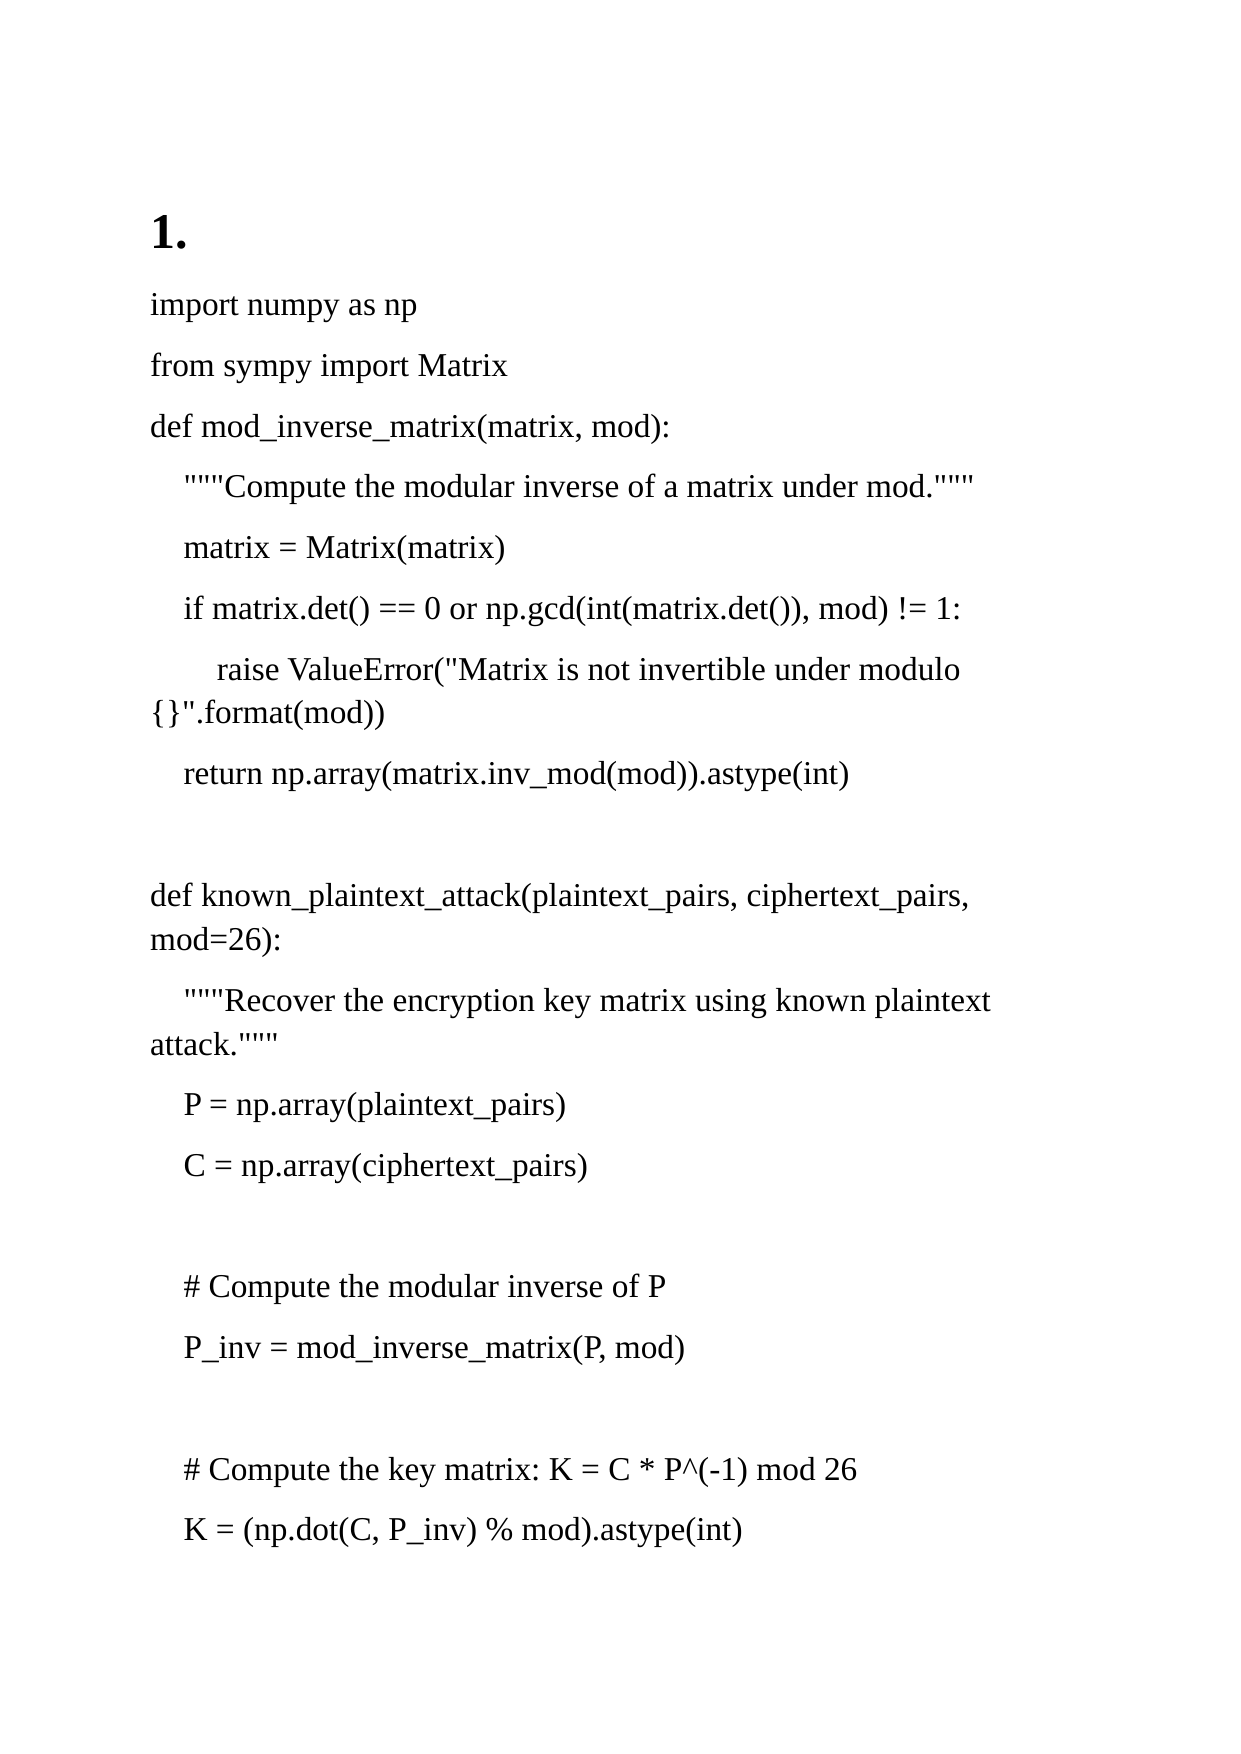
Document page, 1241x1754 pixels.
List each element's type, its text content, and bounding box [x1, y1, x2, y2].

text P_inv = mod_inverse_matrix(P, mod) [150, 1327, 1090, 1366]
text from sympy import Matrix [150, 345, 1090, 383]
text # Compute the key matrix: K = C * P^(-1) mod 26 [150, 1449, 1090, 1487]
text # Compute the modular inverse of P [150, 1267, 1090, 1305]
text def known_plaintext_attack(plaintext_pairs, ciphertext_pairs, mod=26): [150, 875, 1090, 957]
text return np.array(matrix.inv_mod(mod)).astype(int) [150, 753, 1090, 792]
text def mod_inverse_matrix(matrix, mod): [150, 406, 1090, 444]
text 1. [150, 202, 1090, 259]
text matrix = Matrix(matrix) [150, 527, 1090, 566]
text """Compute the modular inverse of a matrix under mod.""" [150, 467, 1090, 505]
text if matrix.det() == 0 or np.gcd(int(matrix.det()), mod) != 1: [150, 588, 1090, 626]
text """Recover the encryption key matrix using known plaintext attack.""" [150, 980, 1090, 1062]
text import numpy as np [150, 284, 1090, 323]
text raise ValueError("Matrix is not invertible under modulo {}".format(mod)) [150, 649, 1090, 731]
text K = (np.dot(C, P_inv) % mod).astype(int) [150, 1510, 1090, 1548]
text P = np.array(plaintext_pairs) [150, 1084, 1090, 1123]
text C = np.array(ciphertext_pairs) [150, 1145, 1090, 1184]
